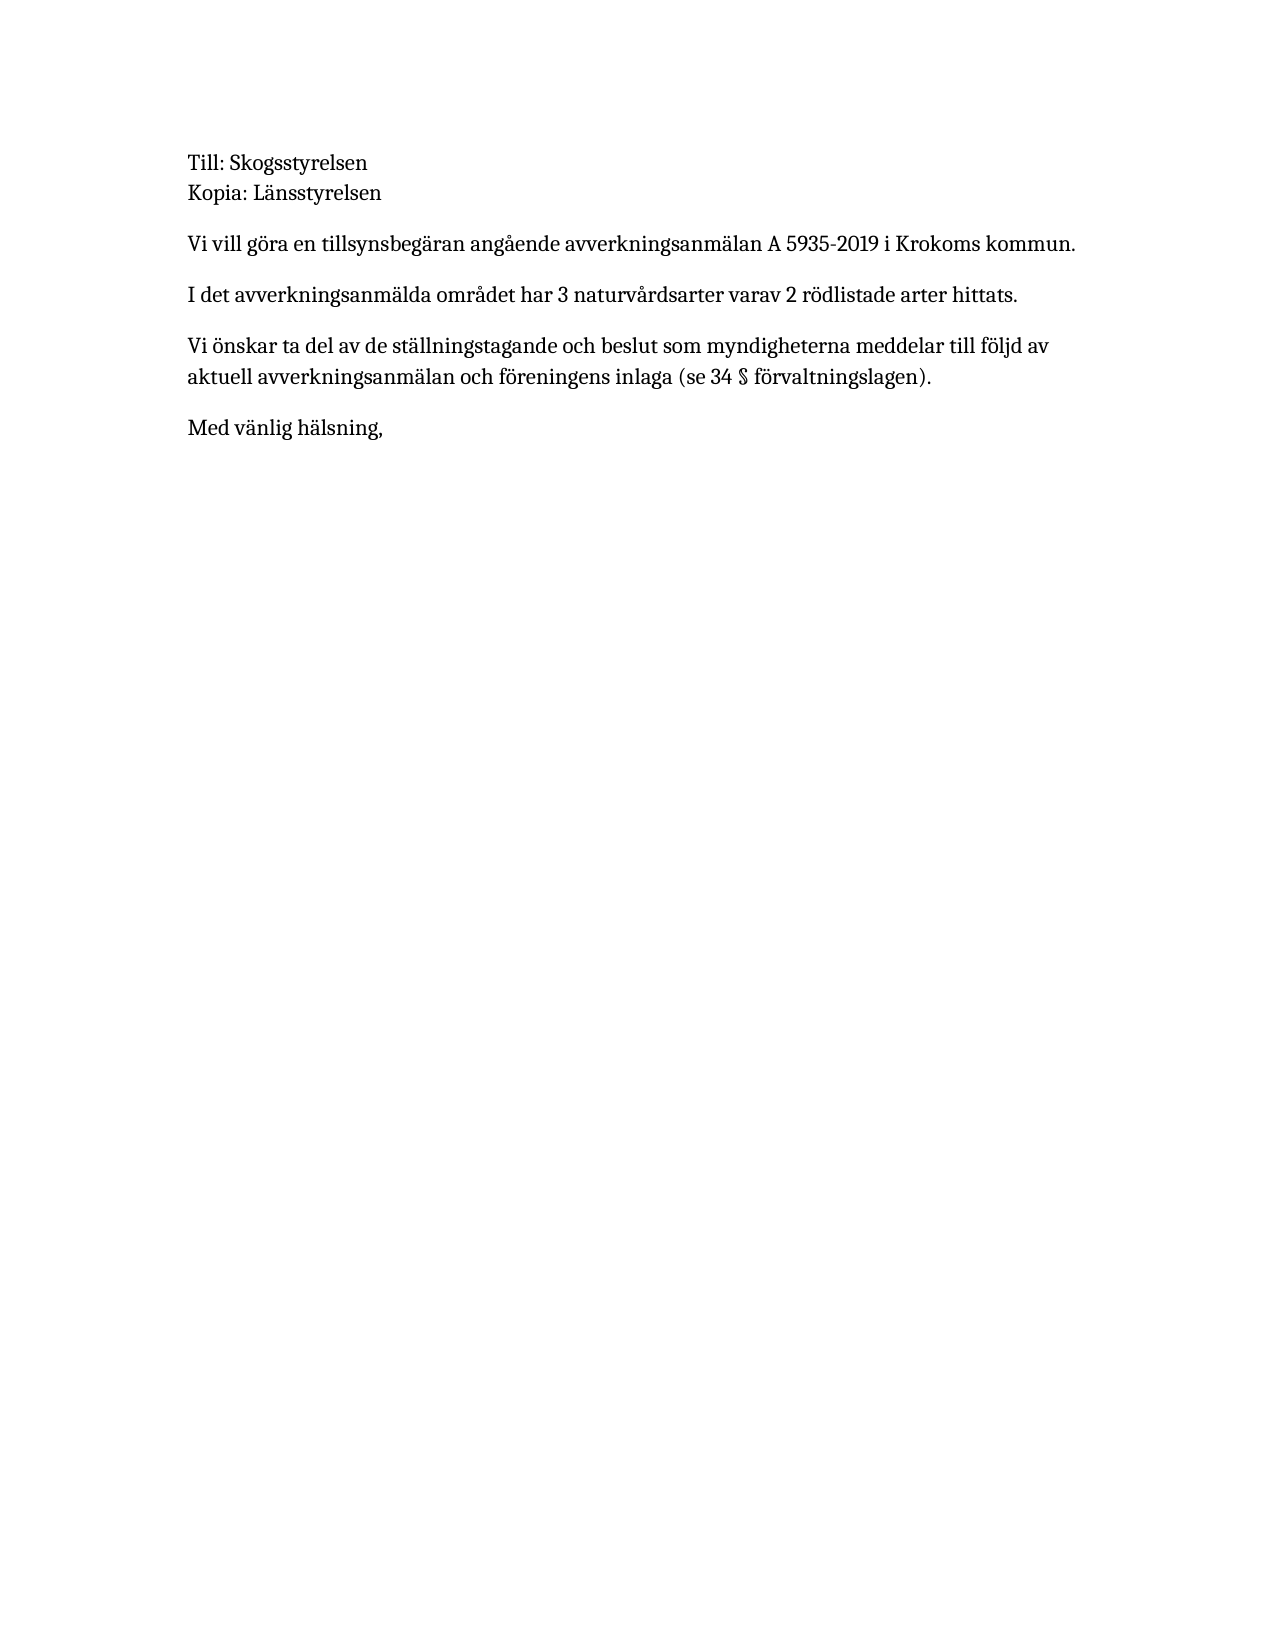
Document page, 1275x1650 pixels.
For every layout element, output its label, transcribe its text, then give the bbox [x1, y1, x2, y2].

text Till: Skogsstyrelsen Kopia: Länsstyrelsen [187, 150, 1087, 207]
text Med vänlig hälsning, [187, 414, 1087, 471]
text Vi önskar ta del av de ställningstagande och beslut som myndigheterna meddelar till följd av aktuell avverkningsanmälan och föreningens inlaga (se 34 § förvaltningslagen). [187, 333, 1087, 390]
text Vi vill göra en tillsynsbegäran angående avverkningsanmälan A 5935-2019 i Krokoms kommun. [187, 231, 1087, 258]
text I det avverkningsanmälda området har 3 naturvårdsarter varav 2 rödlistade arter hittats. [187, 282, 1087, 309]
